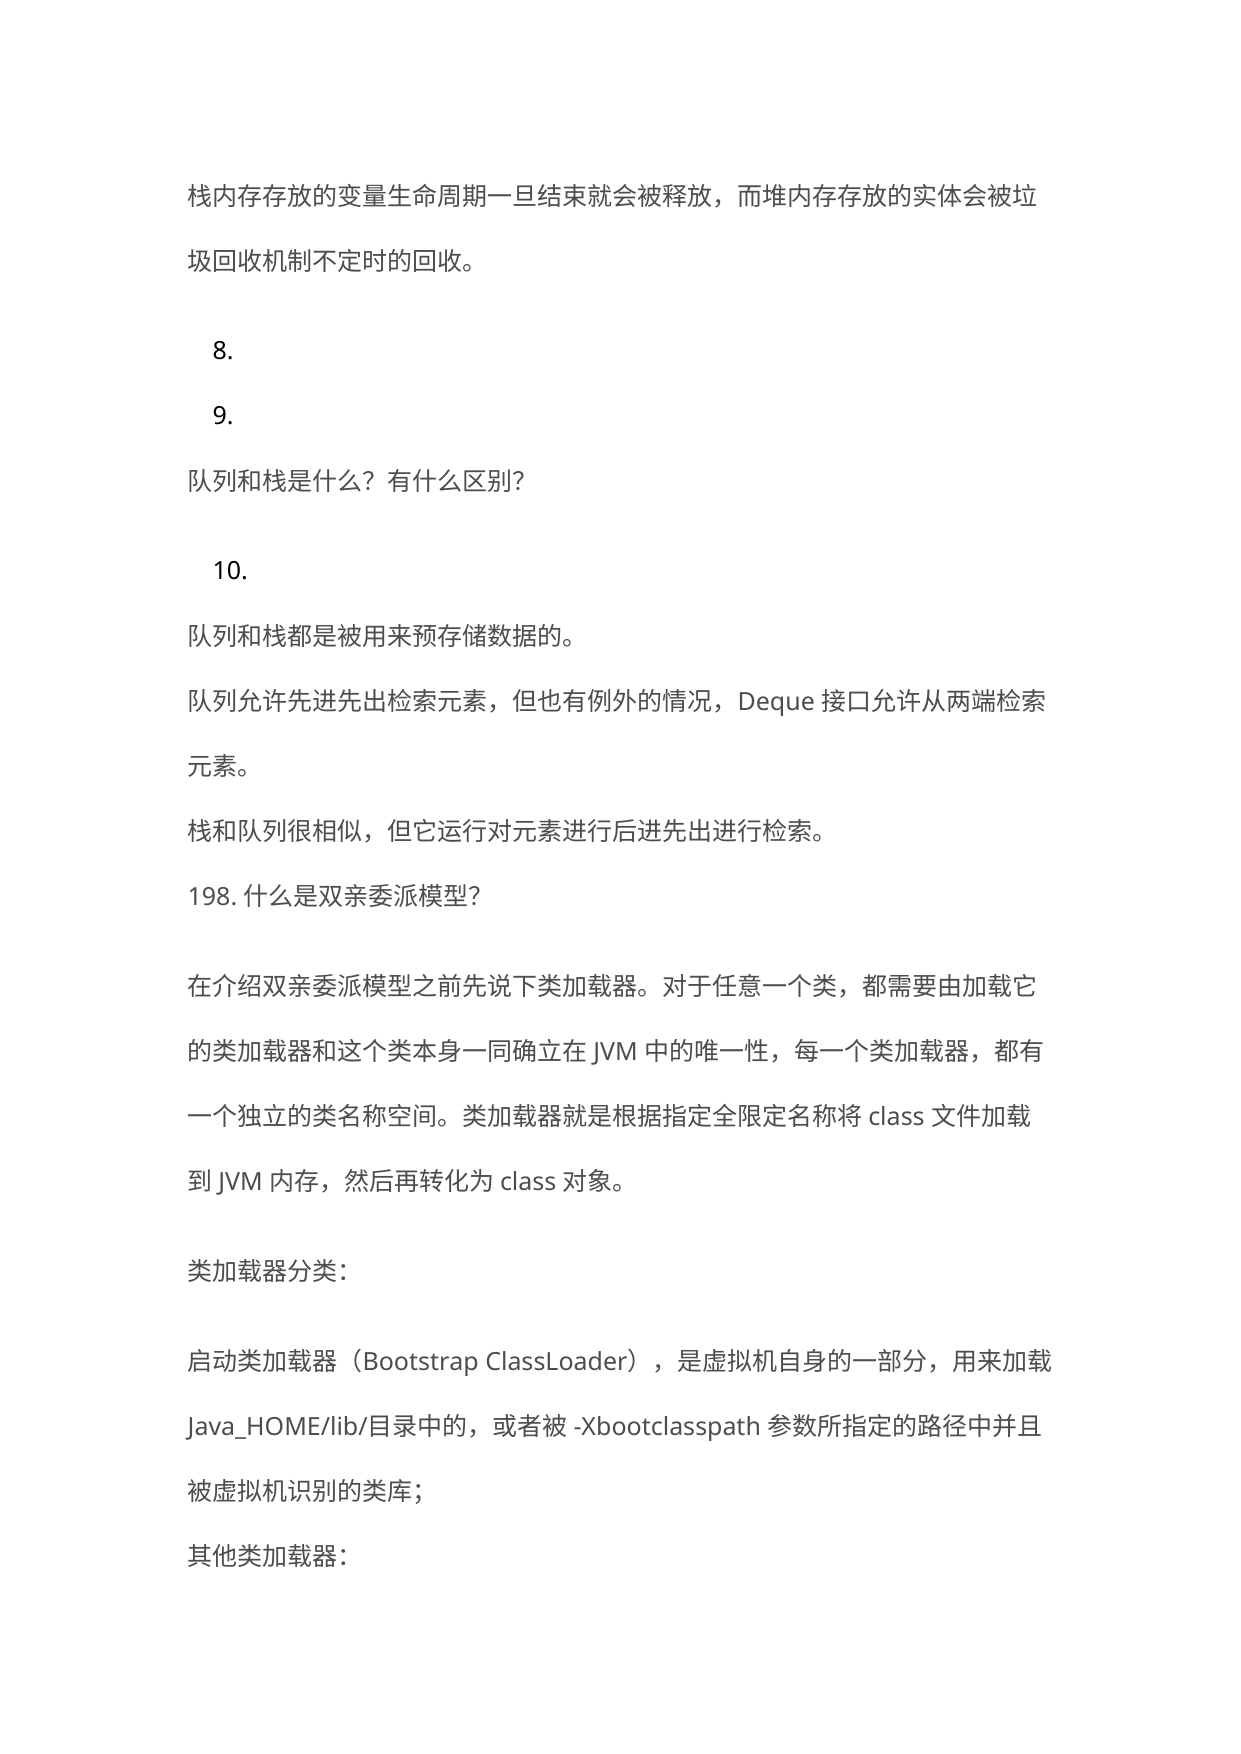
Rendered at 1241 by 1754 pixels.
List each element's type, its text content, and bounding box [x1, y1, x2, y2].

text 类加载器分类： [187, 1237, 1053, 1302]
text 栈内存存放的变量生命周期一旦结束就会被释放，而堆内存存放的实体会被垃圾回收机制不定时的回收。 [187, 162, 1053, 292]
text 在介绍双亲委派模型之前先说下类加载器。对于任意一个类，都需要由加载它的类加载器和这个类本身一同确立在 JVM 中的唯一性，每一个类加载器，都有一个独立的类名称空间。类加载器就是根据指定全限定名称将 class 文件加载到 JVM 内存，然后再转化为 class 对象。 [187, 952, 1053, 1212]
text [187, 1327, 1053, 1587]
text 队列和栈是什么？有什么区别？ [187, 447, 1053, 512]
text 队列和栈都是被用来预存储数据的。 队列允许先进先出检索元素，但也有例外的情况，Deque 接口允许从两端检索元素。 栈和队列很相似，但它运行对元素进行后进先出进行检索。 198. 什么是双亲委派模型？ [187, 602, 1053, 927]
